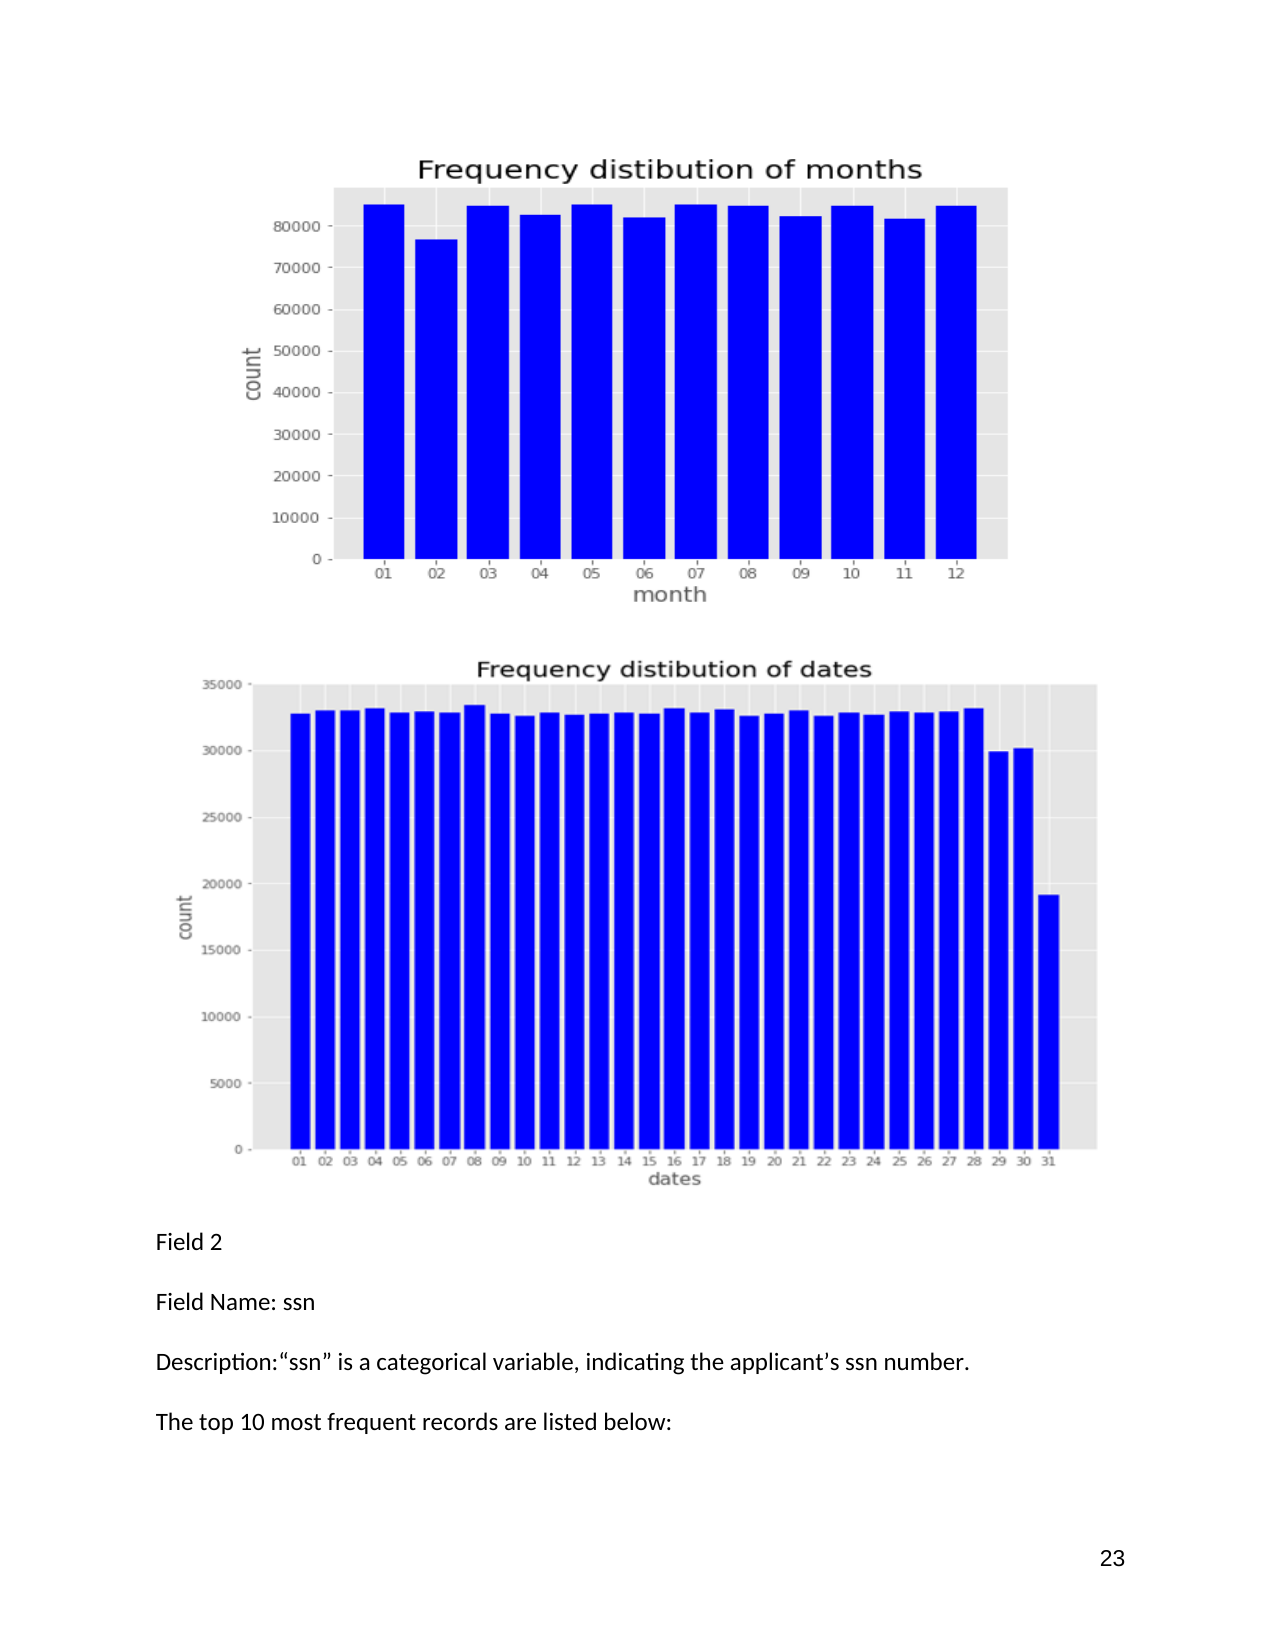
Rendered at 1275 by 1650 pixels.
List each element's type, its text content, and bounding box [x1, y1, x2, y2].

text Description:“ssn” is a categorical variable, indicating the applicant’s ssn number. [150, 1346, 1125, 1377]
text Field Name: ssn [150, 1286, 1125, 1317]
text Field 2 [150, 1226, 1125, 1257]
picture [220, 150, 1055, 620]
picture [150, 648, 1125, 1198]
text The top 10 most frequent records are listed below: [150, 1406, 1125, 1437]
